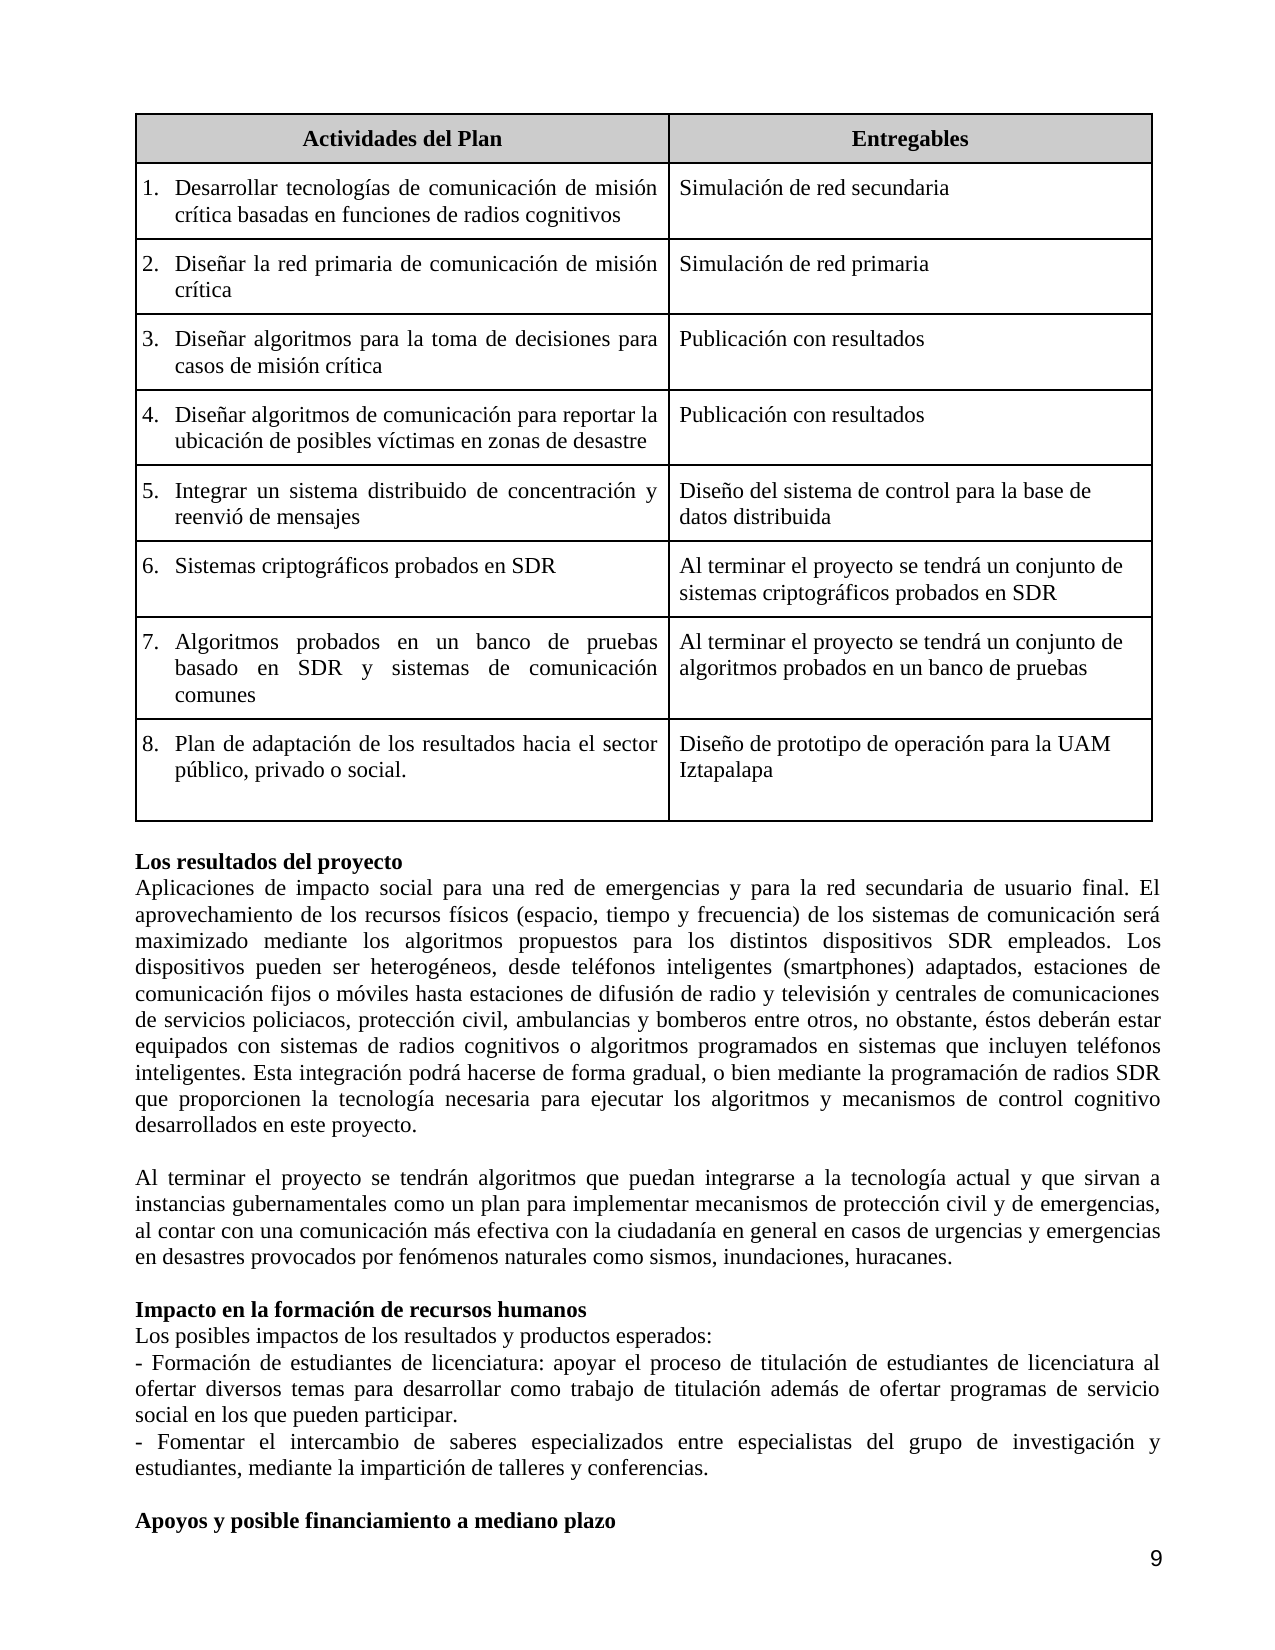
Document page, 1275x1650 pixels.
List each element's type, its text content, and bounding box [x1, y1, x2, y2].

table_cell Diseño de prototipo de operación para la UAM Iztapalapa [670, 720, 1151, 819]
table_cell Diseñar algoritmos para la toma de decisiones para casos de misión crítica [137, 315, 668, 389]
table_header Entregables [670, 115, 1151, 162]
table_cell Algoritmos probados en un banco de pruebas basado en SDR y sistemas de comunicación comunes [137, 618, 668, 717]
text - Formación de estudiantes de licenciatura: apoyar el proceso de titulación de estudiantes de licenciatura al ofertar diversos temas para desarrollar como trabajo de titulación además de ofertar programas de servicio social en los que pueden participar. [135, 1349, 1162, 1428]
text Al terminar el proyecto se tendrán algoritmos que puedan integrarse a la tecnología actual y que sirvan a instancias gubernamentales como un plan para implementar mecanismos de protección civil y de emergencias, al contar con una comunicación más efectiva con la ciudadanía en general en casos de urgencias y emergencias en desastres provocados por fenómenos naturales como sismos, inundaciones, huracanes. [135, 1164, 1162, 1269]
table_cell Publicación con resultados [670, 315, 1151, 389]
table_cell Al terminar el proyecto se tendrá un conjunto de algoritmos probados en un banco de pruebas [670, 618, 1151, 717]
text Impacto en la formación de recursos humanos [135, 1296, 1162, 1322]
table_cell Al terminar el proyecto se tendrá un conjunto de sistemas criptográficos probados en SDR [670, 542, 1151, 616]
table_cell Integrar un sistema distribuido de concentración y reenvió de mensajes [137, 466, 668, 540]
text Aplicaciones de impacto social para una red de emergencias y para la red secundaria de usuario final. El aprovechamiento de los recursos físicos (espacio, tiempo y frecuencia) de los sistemas de comunicación será maximizado mediante los algoritmos propuestos para los distintos dispositivos SDR empleados. Los dispositivos pueden ser heterogéneos, desde teléfonos inteligentes (smartphones) adaptados, estaciones de comunicación fijos o móviles hasta estaciones de difusión de radio y televisión y centrales de comunicaciones de servicios policiacos, protección civil, ambulancias y bomberos entre otros, no obstante, éstos deberán estar equipados con sistemas de radios cognitivos o algoritmos programados en sistemas que incluyen teléfonos inteligentes. Esta integración podrá hacerse de forma gradual, o bien mediante la programación de radios SDR que proporcionen la tecnología necesaria para ejecutar los algoritmos y mecanismos de control cognitivo desarrollados en este proyecto. [135, 874, 1162, 1138]
table_cell Simulación de red primaria [670, 240, 1151, 313]
table_cell Desarrollar tecnologías de comunicación de misión crítica basadas en funciones de radios cognitivos [137, 164, 668, 237]
table_cell Simulación de red secundaria [670, 164, 1151, 237]
table_cell Sistemas criptográficos probados en SDR [137, 542, 668, 616]
text - Fomentar el intercambio de saberes especializados entre especialistas del grupo de investigación y estudiantes, mediante la impartición de talleres y conferencias. [135, 1428, 1162, 1480]
table_cell Publicación con resultados [670, 391, 1151, 464]
table_cell Plan de adaptación de los resultados hacia el sector público, privado o social. [137, 720, 668, 819]
text Los posibles impactos de los resultados y productos esperados: [135, 1322, 1162, 1349]
text Los resultados del proyecto [135, 848, 1162, 874]
table_cell Diseñar la red primaria de comunicación de misión crítica [137, 240, 668, 313]
table_cell Diseño del sistema de control para la base de datos distribuida [670, 466, 1151, 540]
table_header Actividades del Plan [137, 115, 668, 162]
table_cell Diseñar algoritmos de comunicación para reportar la ubicación de posibles víctimas en zonas de desastre [137, 391, 668, 464]
text Apoyos y posible financiamiento a mediano plazo [135, 1507, 1162, 1533]
